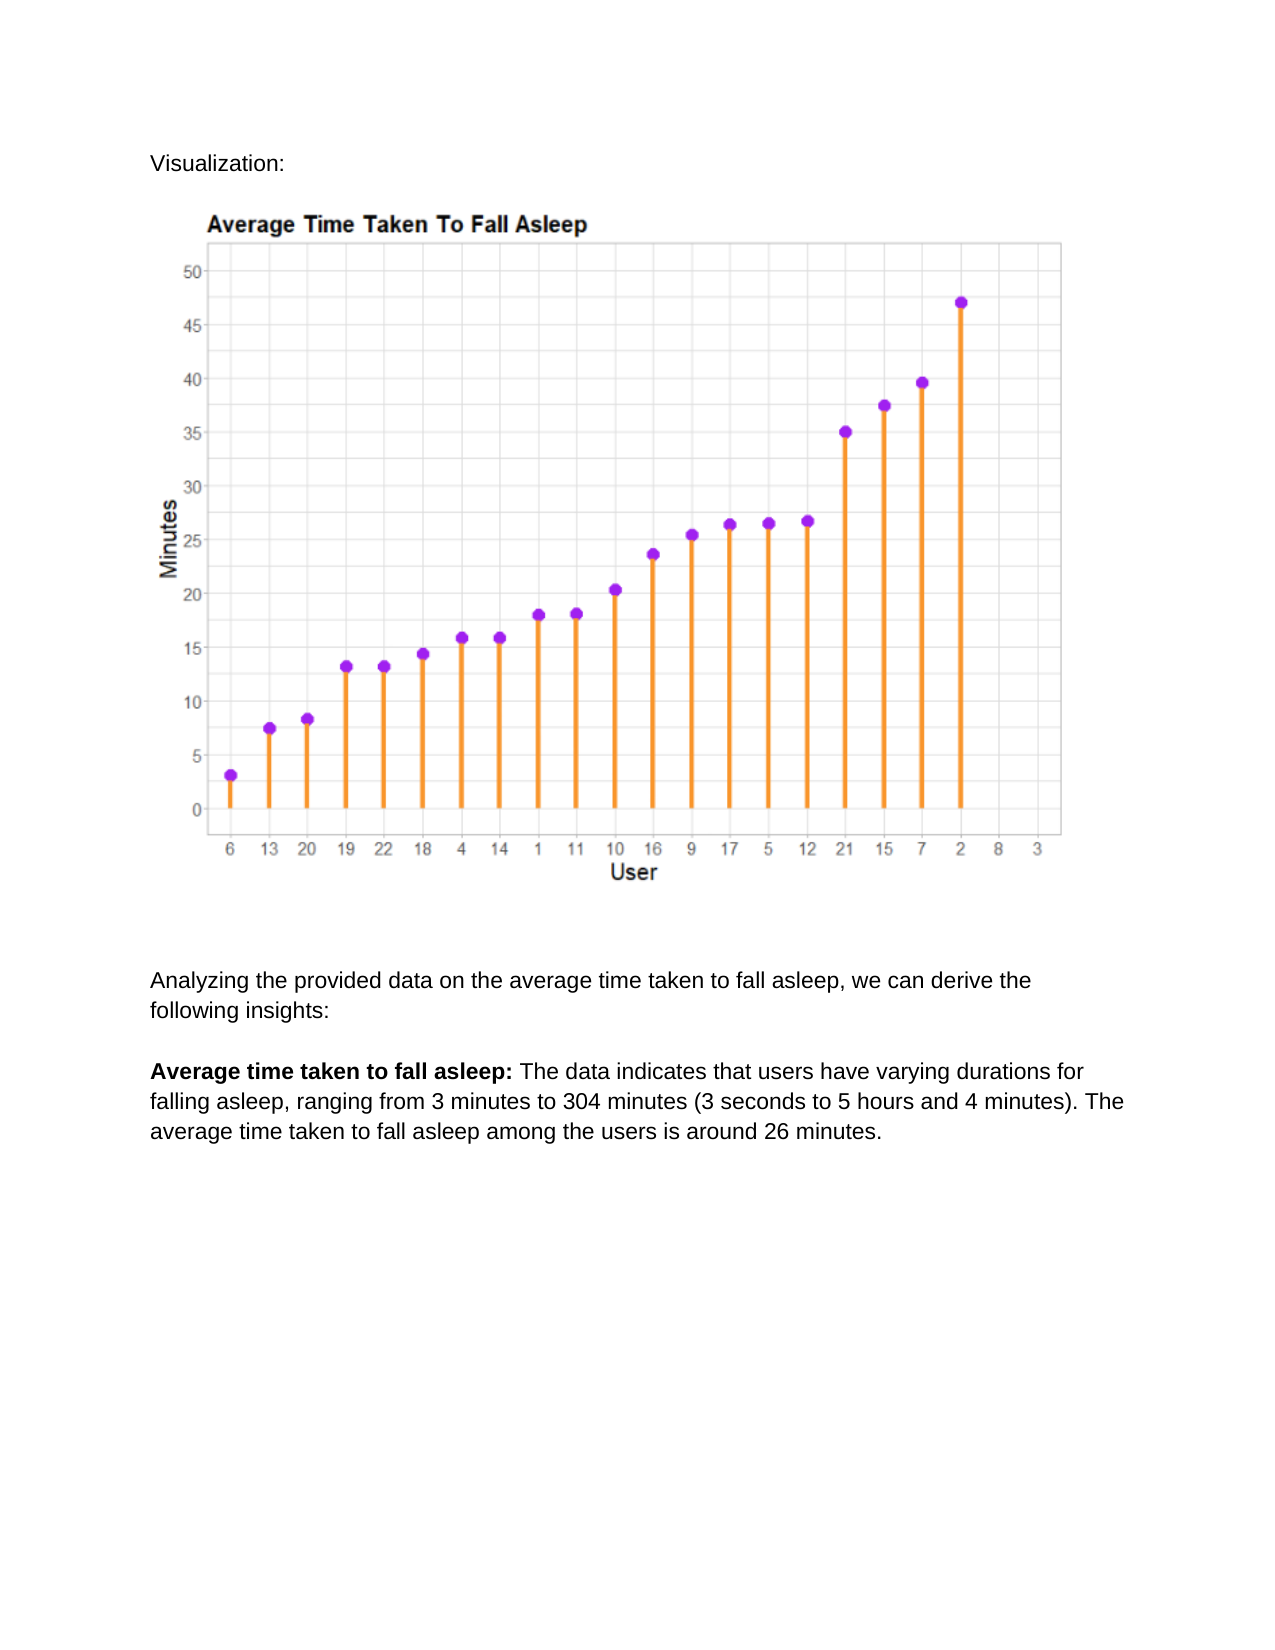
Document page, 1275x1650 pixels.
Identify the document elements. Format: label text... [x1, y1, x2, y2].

text Average time taken to fall asleep: The data indicates that users have varying durations for falling asleep, ranging from 3 minutes to 304 minutes (3 seconds to 5 hours and 4 minutes). The average time taken to fall asleep among the users is around 26 minutes. [150, 1058, 1125, 1144]
text Analyzing the provided data on the average time taken to fall asleep, we can derive the following insights: [150, 967, 1125, 1024]
subtitle Visualization: [150, 150, 1125, 176]
picture [150, 188, 1097, 903]
